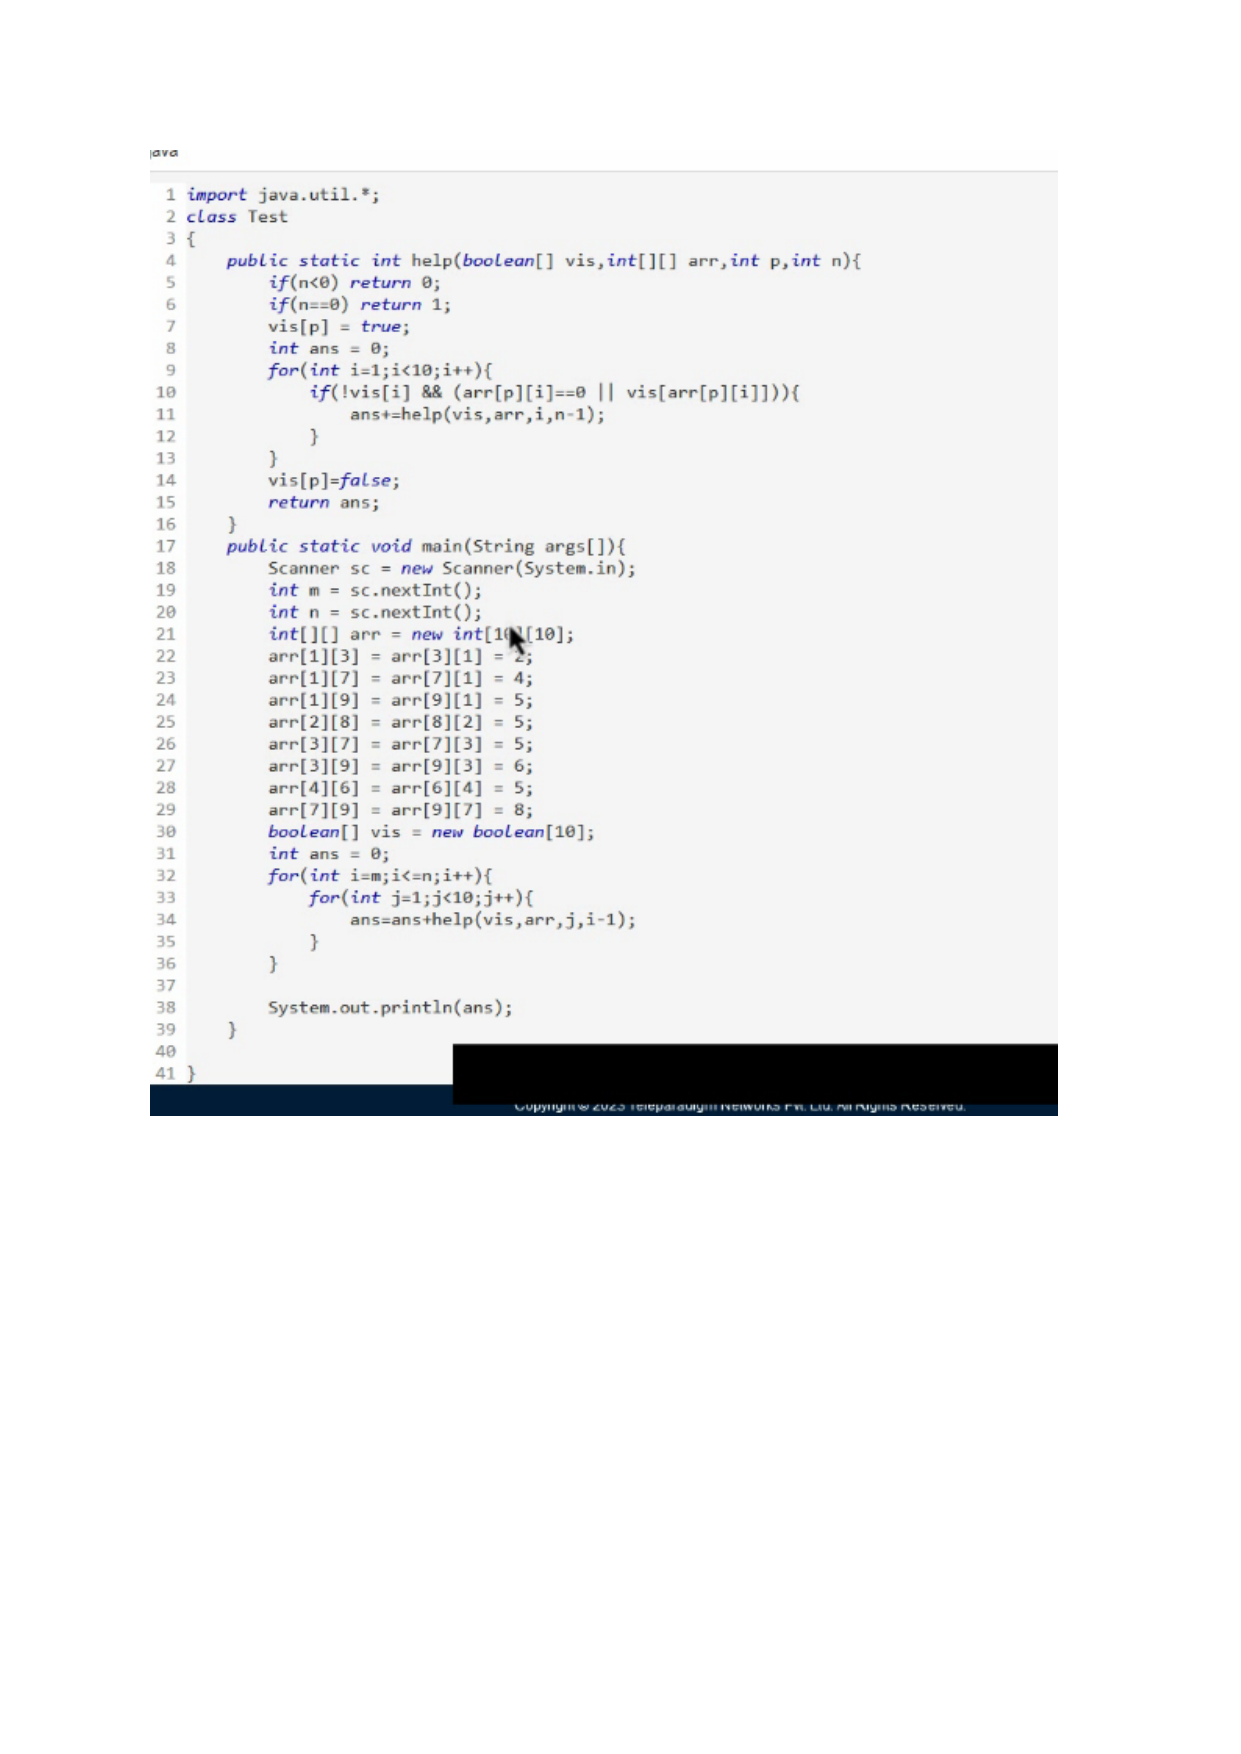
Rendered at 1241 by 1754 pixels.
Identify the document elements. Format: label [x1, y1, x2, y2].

picture [150, 150, 1058, 1116]
